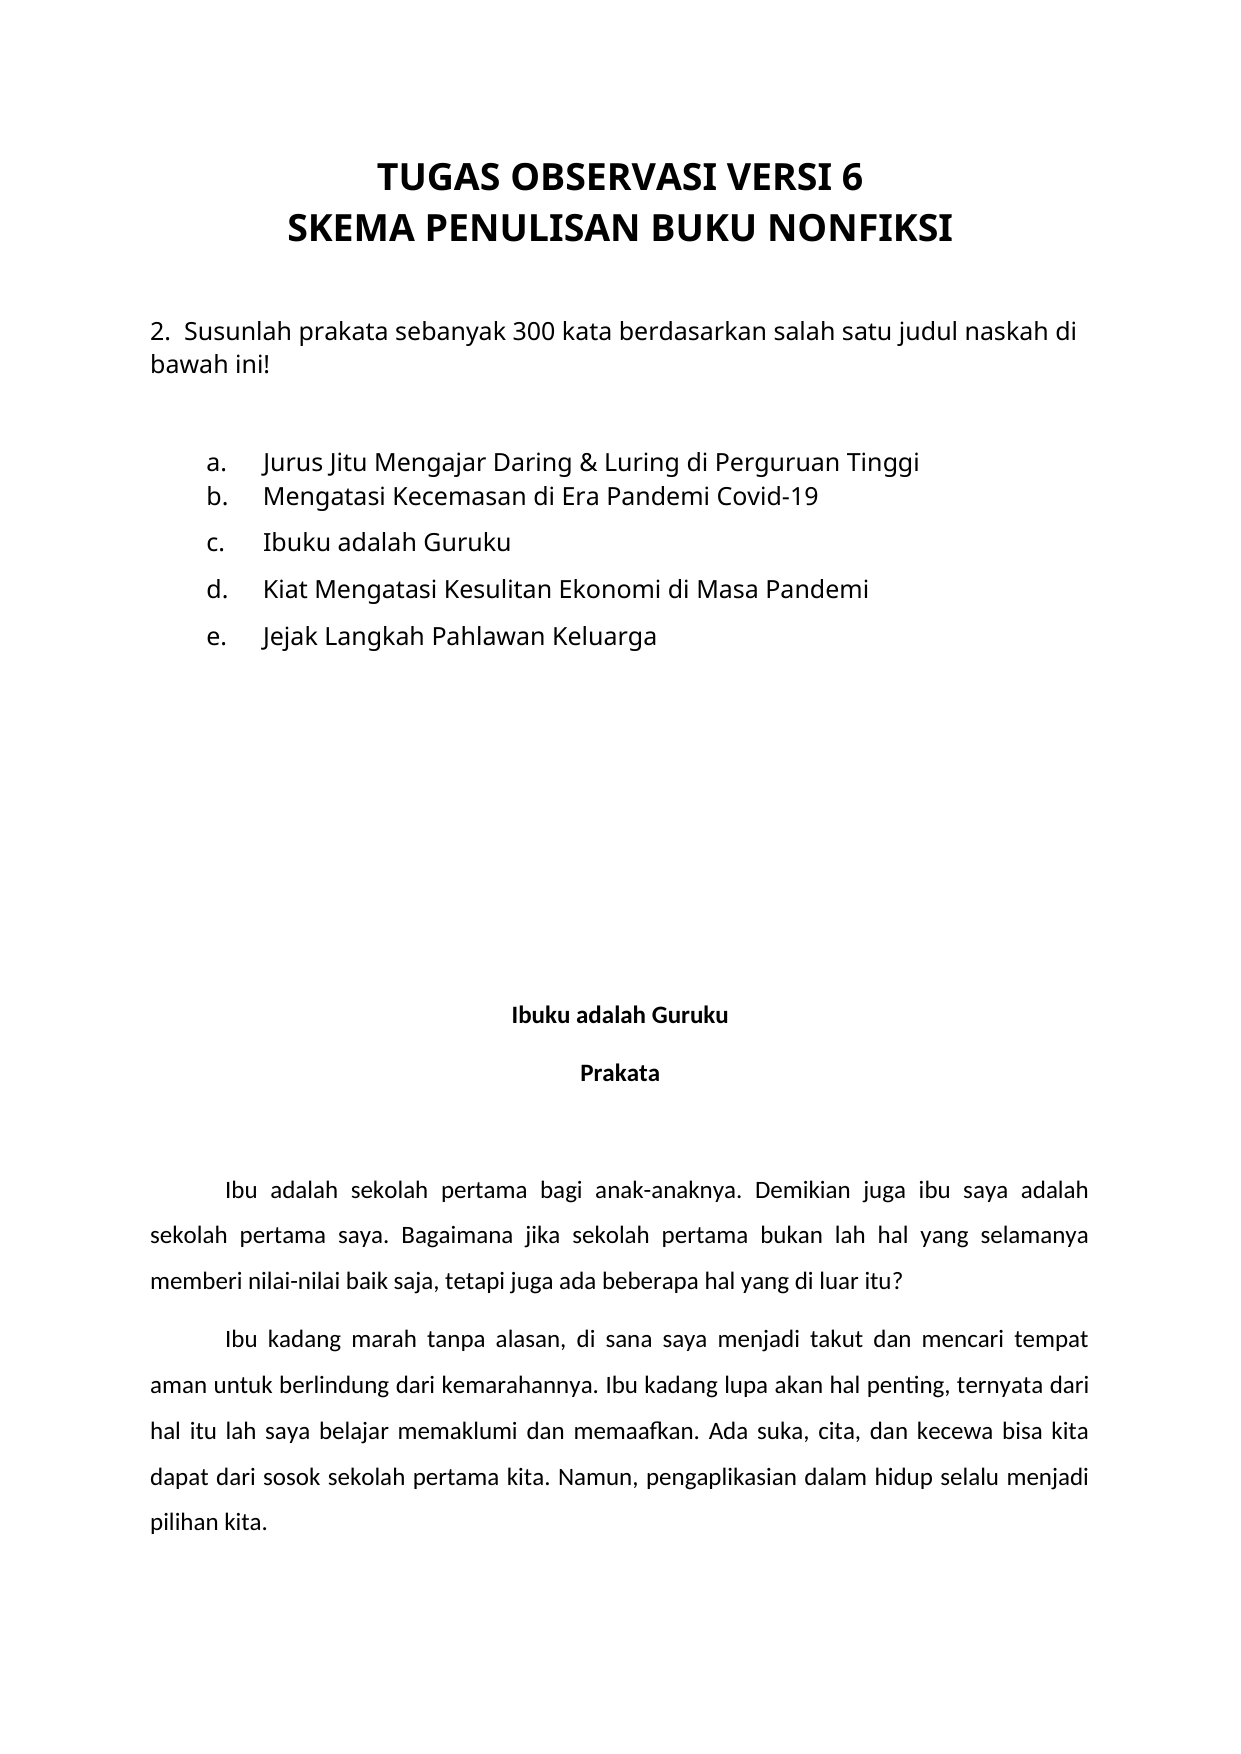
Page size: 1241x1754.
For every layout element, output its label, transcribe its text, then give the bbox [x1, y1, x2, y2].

text 2. Susunlah prakata sebanyak 300 kata berdasarkan salah satu judul naskah di bawah ini! [150, 313, 1090, 381]
list Ibuku adalah Guruku [206, 525, 1090, 559]
list Jejak Langkah Pahlawan Keluarga [206, 618, 1090, 652]
text Ibu kadang marah tanpa alasan, di sana saya menjadi takut dan mencari tempat aman untuk berlindung dari kemarahannya. Ibu kadang lupa akan hal penting, ternyata dari hal itu lah saya belajar memaklumi dan memaafkan. Ada suka, cita, dan kecewa bisa kita dapat dari sosok sekolah pertama kita. Namun, pengaplikasian dalam hidup selalu menjadi pilihan kita. [150, 1323, 1090, 1537]
text Ibu adalah sekolah pertama bagi anak-anaknya. Demikian juga ibu saya adalah sekolah pertama saya. Bagaimana jika sekolah pertama bukan lah hal yang selamanya memberi nilai-nilai baik saja, tetapi juga ada beberapa hal yang di luar itu? [150, 1174, 1090, 1296]
text Ibuku adalah Guruku [150, 999, 1090, 1030]
list Jurus Jitu Mengajar Daring & Luring di Perguruan Tinggi [206, 444, 1090, 478]
list Kiat Mengatasi Kesulitan Ekonomi di Masa Pandemi [206, 572, 1090, 606]
text Prakata [150, 1057, 1090, 1088]
list Mengatasi Kecemasan di Era Pandemi Covid-19 [206, 478, 1090, 513]
text TUGAS OBSERVASI VERSI 6 [150, 150, 1090, 201]
text SKEMA PENULISAN BUKU NONFIKSI [150, 201, 1090, 252]
